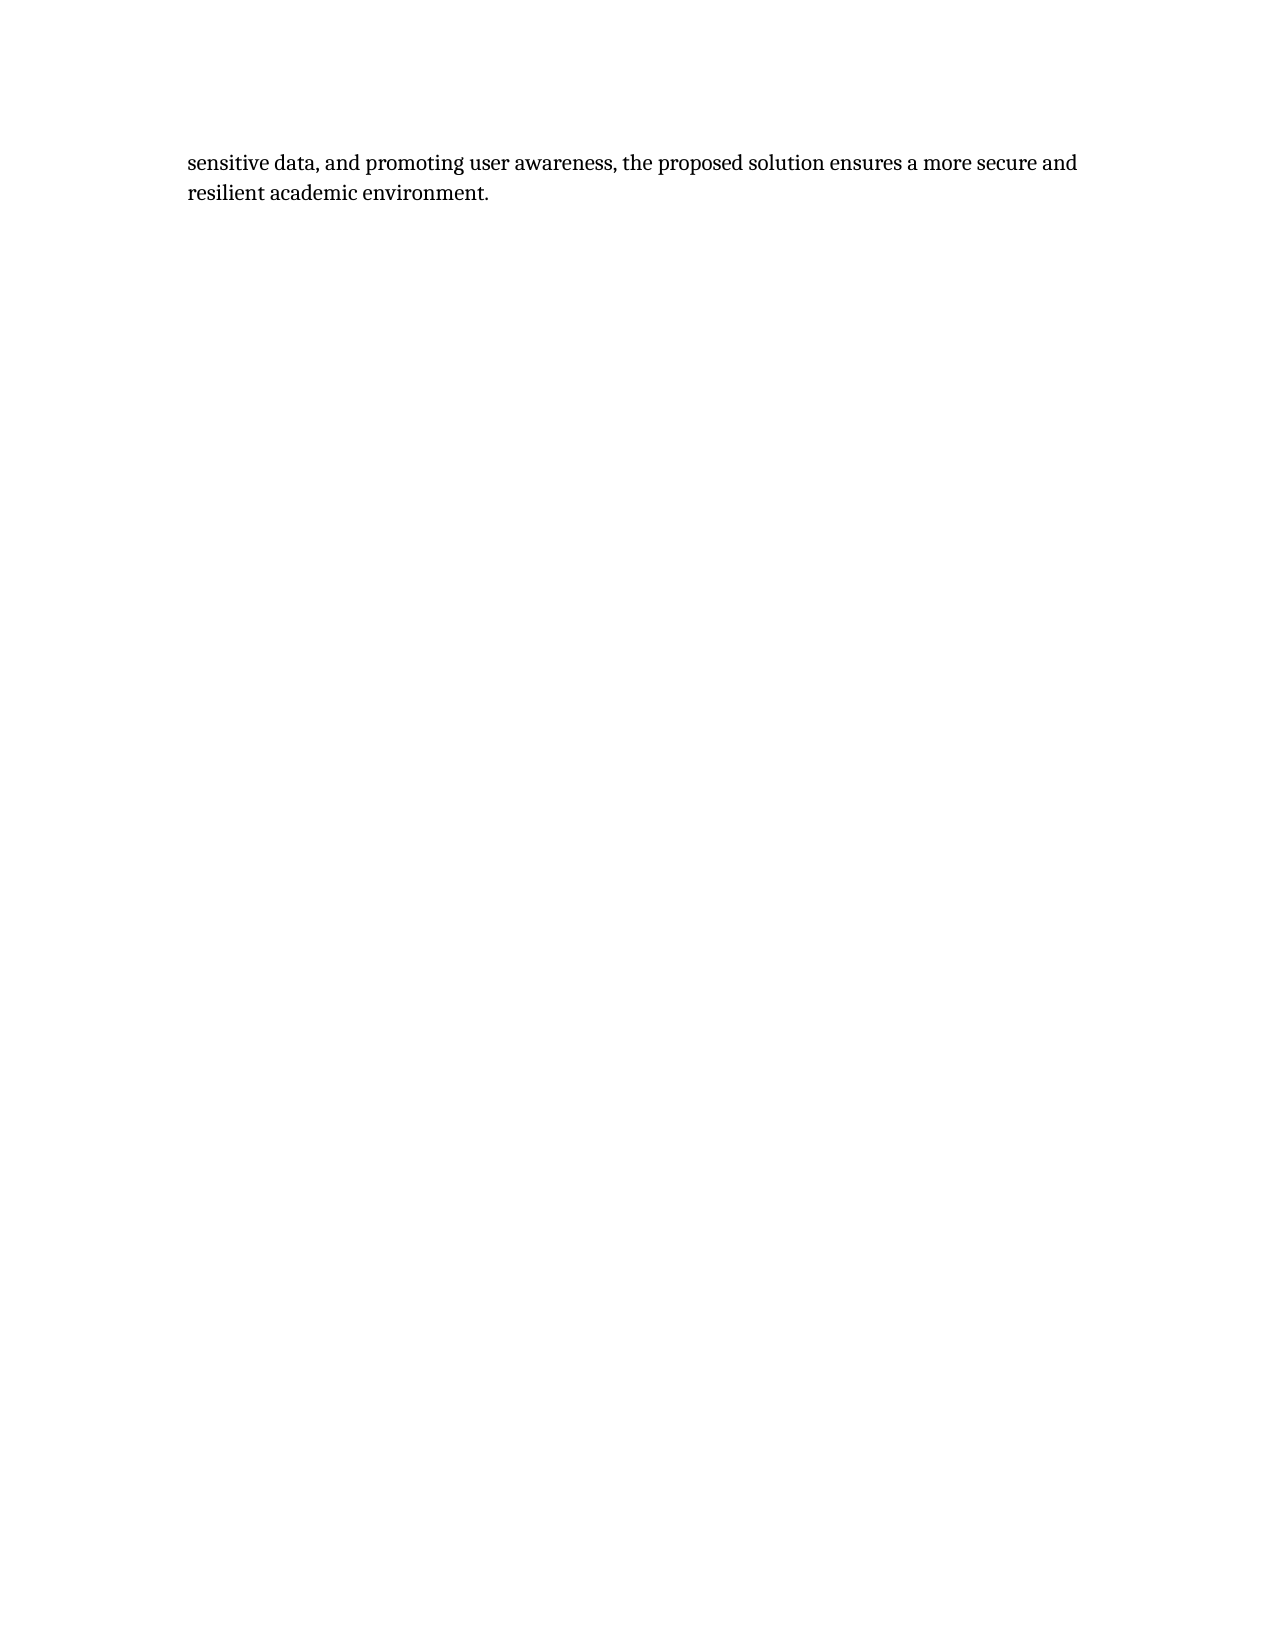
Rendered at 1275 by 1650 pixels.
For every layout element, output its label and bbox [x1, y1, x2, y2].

text [187, 150, 1087, 207]
